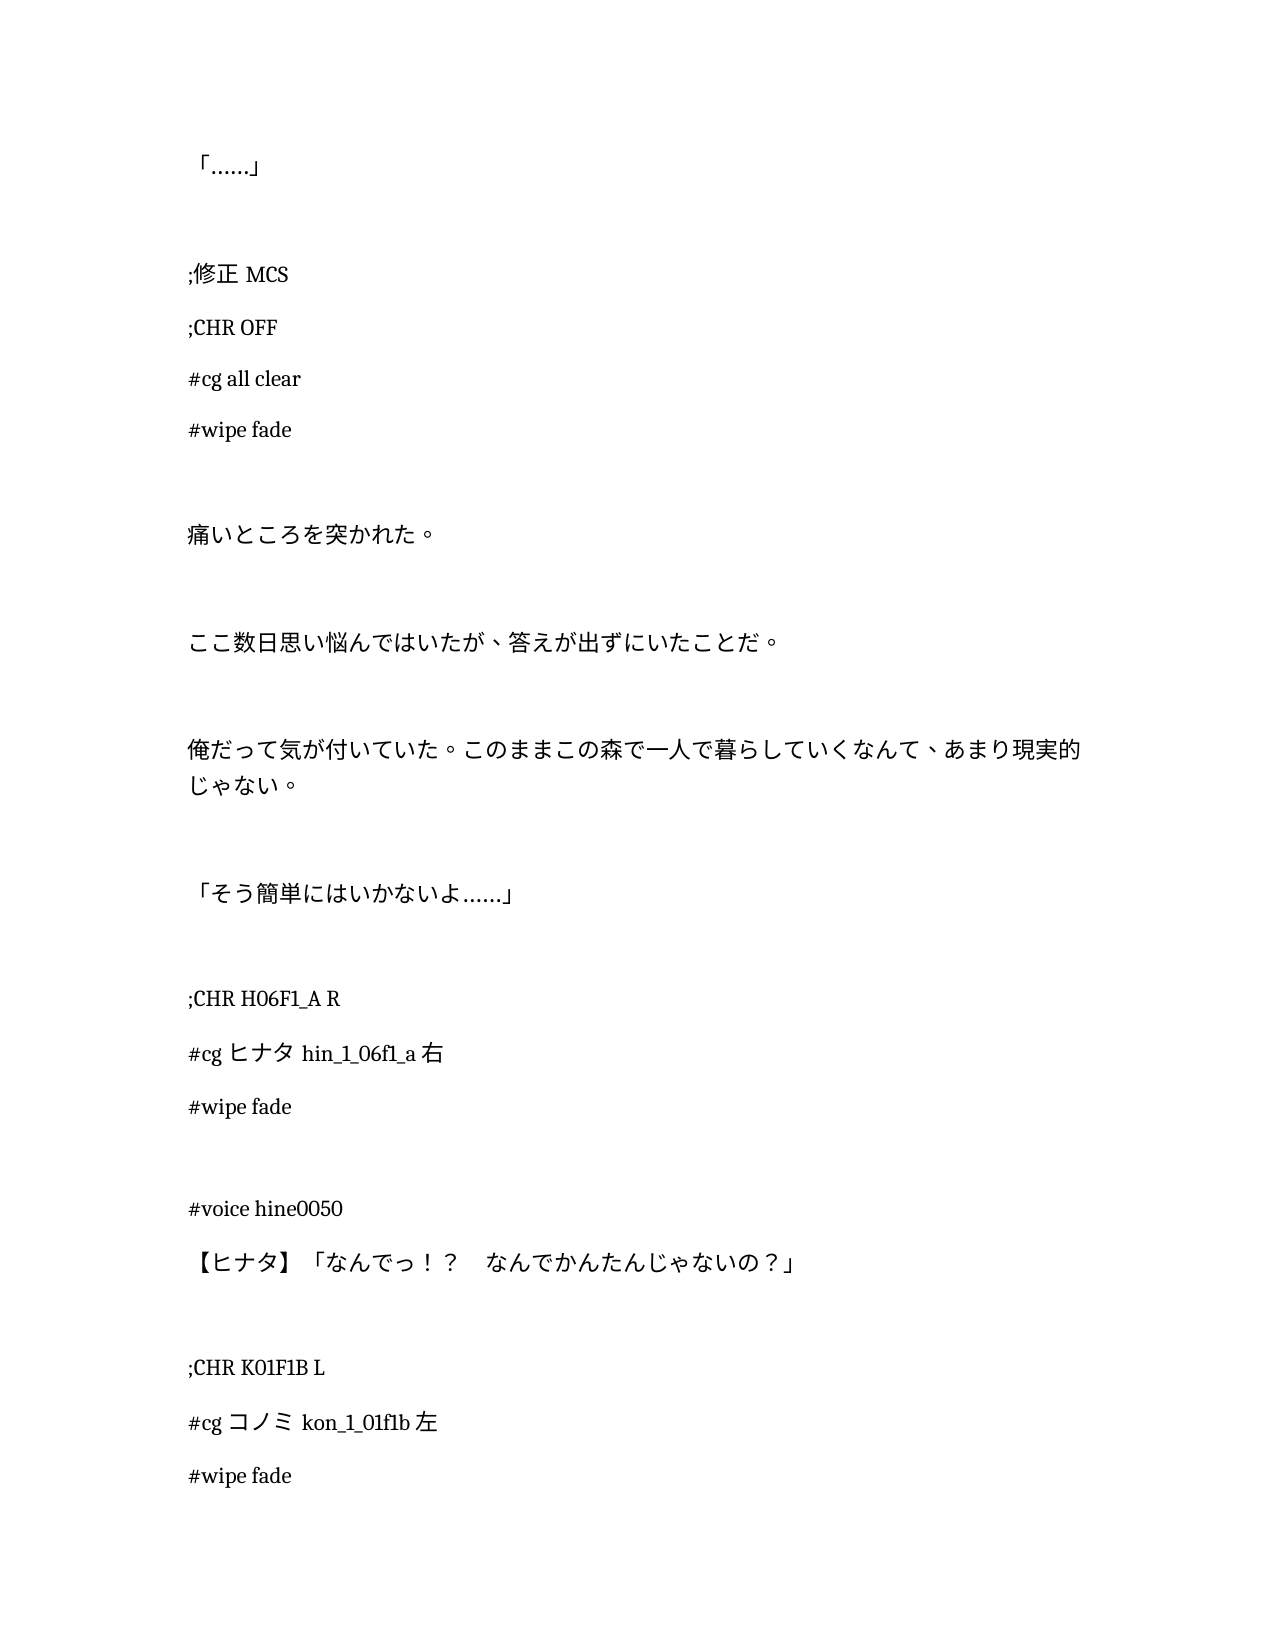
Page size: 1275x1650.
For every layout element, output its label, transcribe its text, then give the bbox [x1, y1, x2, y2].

text 痛いところを突かれた。 [187, 519, 1087, 550]
text ;CHR K01F1B L [187, 1355, 1087, 1381]
text #wipe fade [187, 1462, 1087, 1489]
text #wipe fade [187, 1094, 1087, 1120]
text 俺だって気が付いていた。このままこの森で一人で暮らしていくなんて、あまり現実的じゃない。 [187, 734, 1087, 802]
text 「……」 [187, 150, 1087, 181]
text #wipe fade [187, 417, 1087, 443]
text ;修正 MCS [187, 258, 1087, 289]
text ここ数日思い悩んではいたが、答えが出ずにいたことだ。 [187, 627, 1087, 658]
text #cg ヒナタ hin_1_06f1_a 右 [187, 1037, 1087, 1068]
text 「そう簡単にはいかないよ……」 [187, 878, 1087, 909]
text ;CHR OFF [187, 314, 1087, 341]
text #voice hine0050 [187, 1196, 1087, 1222]
text #cg all clear [187, 366, 1087, 392]
text 【ヒナタ】「なんでっ！？ なんでかんたんじゃないの？」 [187, 1247, 1087, 1278]
text #cg コノミ kon_1_01f1b 左 [187, 1406, 1087, 1437]
text ;CHR H06F1_A R [187, 986, 1087, 1012]
